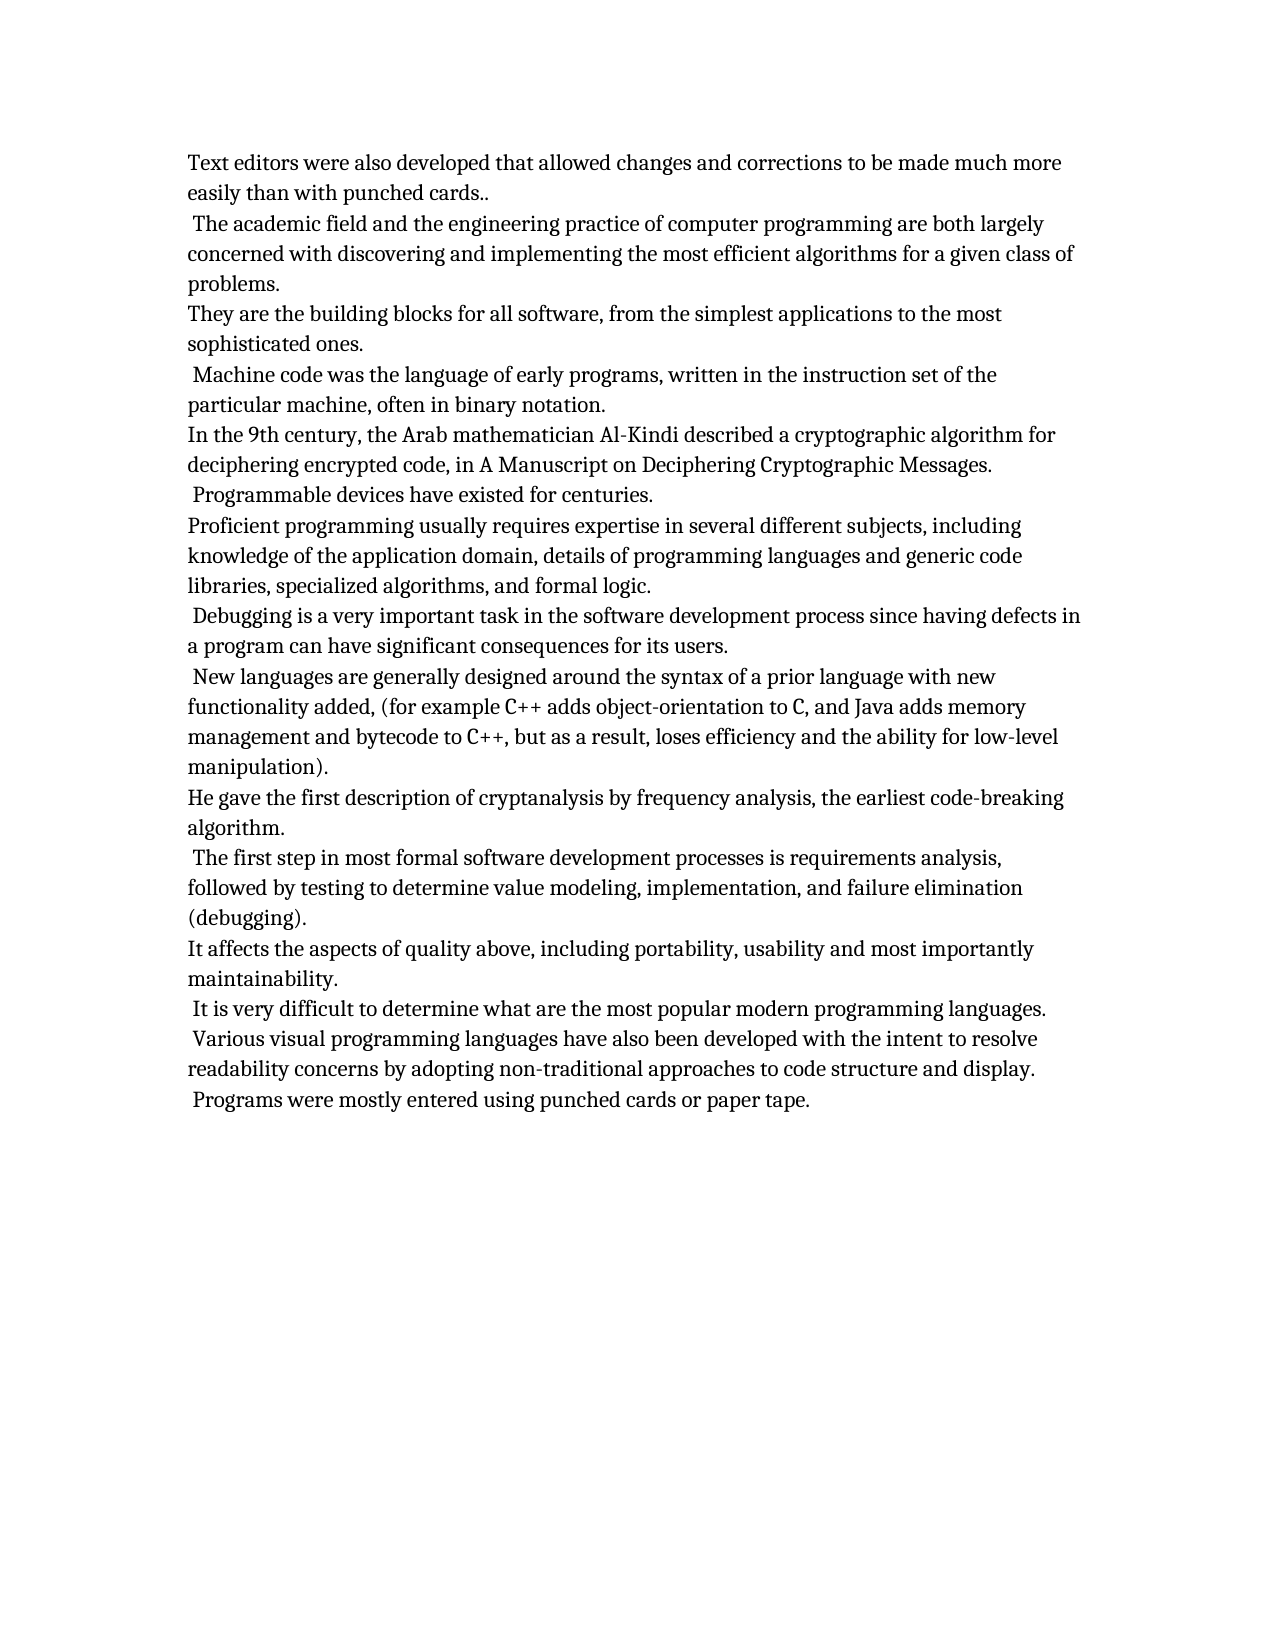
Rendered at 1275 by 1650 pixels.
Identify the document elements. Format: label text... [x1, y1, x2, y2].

text Text editors were also developed that allowed changes and corrections to be made much more easily than with punched cards.. The academic field and the engineering practice of computer programming are both largely concerned with discovering and implementing the most efficient algorithms for a given class of problems. They are the building blocks for all software, from the simplest applications to the most sophisticated ones. Machine code was the language of early programs, written in the instruction set of the particular machine, often in binary notation. In the 9th century, the Arab mathematician Al-Kindi described a cryptographic algorithm for deciphering encrypted code, in A Manuscript on Deciphering Cryptographic Messages. Programmable devices have existed for centuries. Proficient programming usually requires expertise in several different subjects, including knowledge of the application domain, details of programming languages and generic code libraries, specialized algorithms, and formal logic. Debugging is a very important task in the software development process since having defects in a program can have significant consequences for its users. New languages are generally designed around the syntax of a prior language with new functionality added, (for example C++ adds object-orientation to C, and Java adds memory management and bytecode to C++, but as a result, loses efficiency and the ability for low-level manipulation). He gave the first description of cryptanalysis by frequency analysis, the earliest code-breaking algorithm. The first step in most formal software development processes is requirements analysis, followed by testing to determine value modeling, implementation, and failure elimination (debugging). It affects the aspects of quality above, including portability, usability and most importantly maintainability. It is very difficult to determine what are the most popular modern programming languages. Various visual programming languages have also been developed with the intent to resolve readability concerns by adopting non-traditional approaches to code structure and display. Programs were mostly entered using punched cards or paper tape. [187, 150, 1087, 1113]
